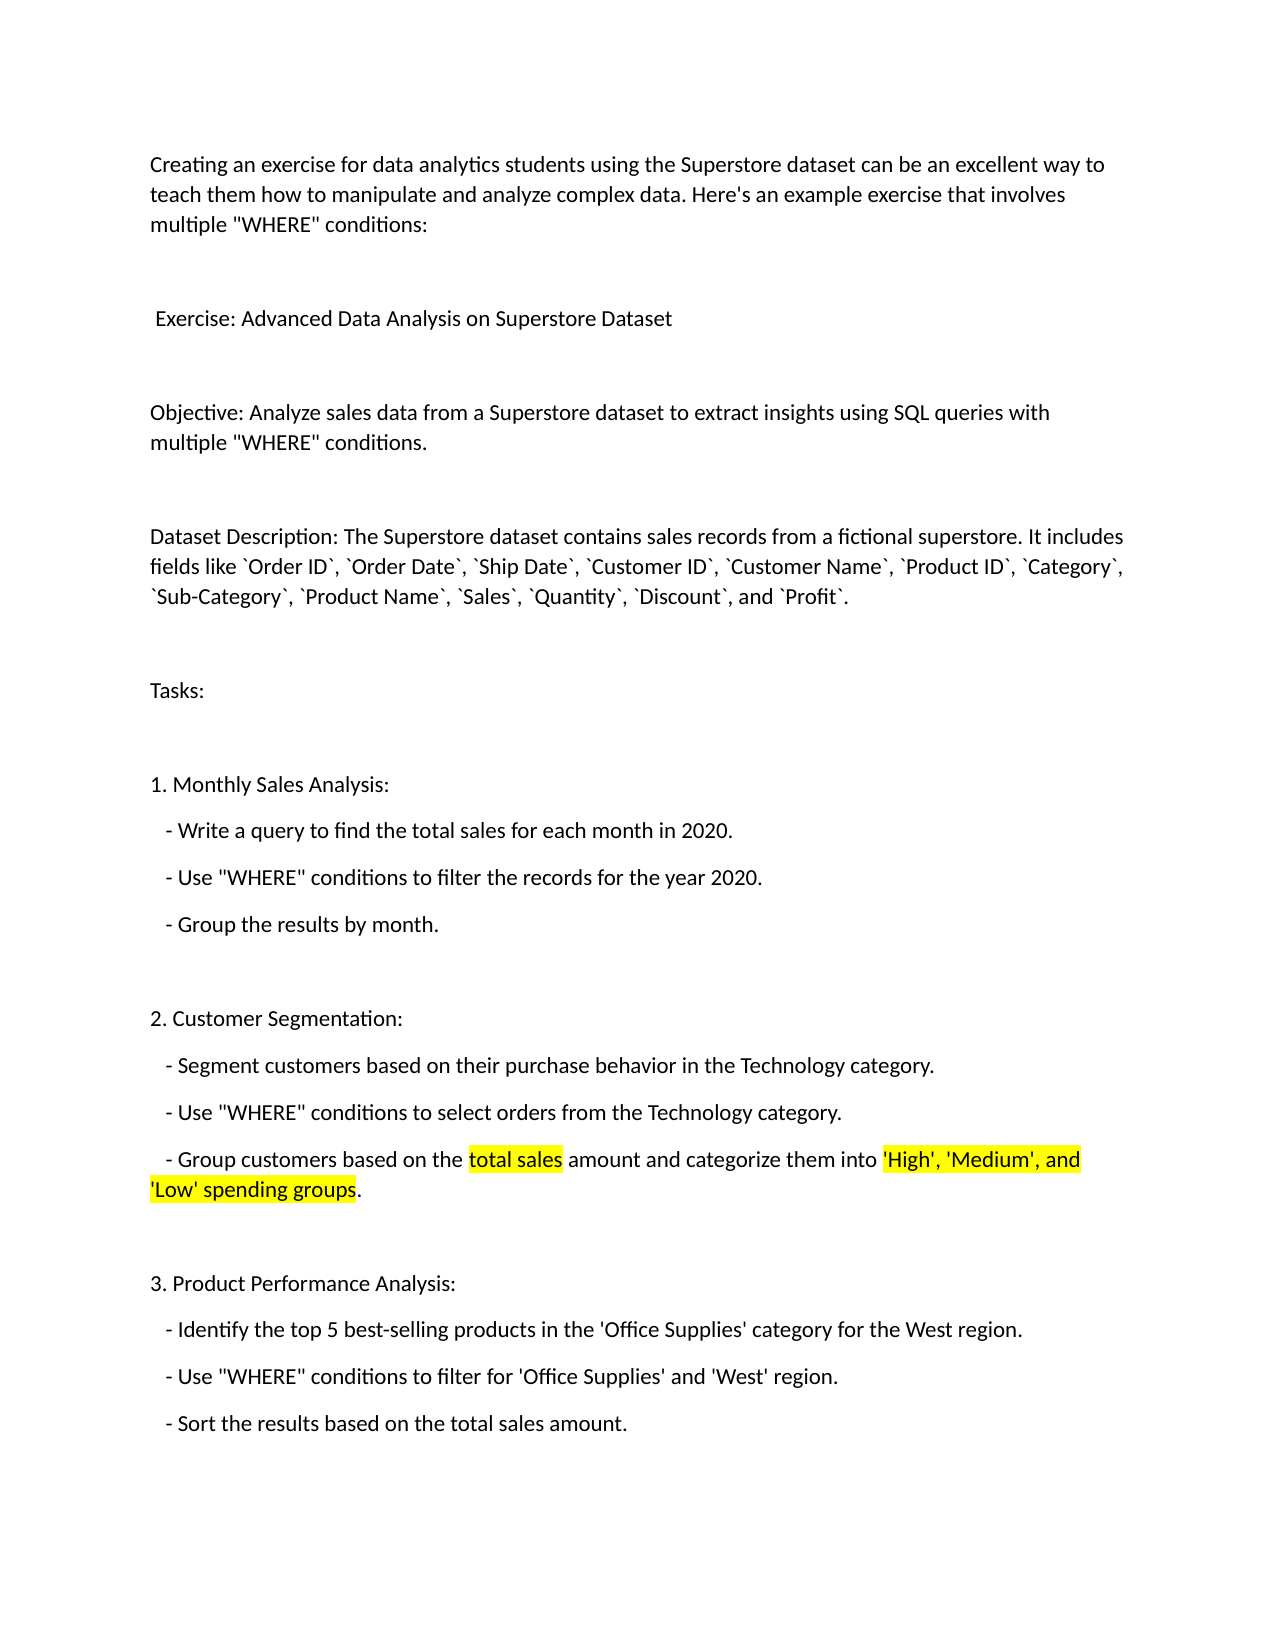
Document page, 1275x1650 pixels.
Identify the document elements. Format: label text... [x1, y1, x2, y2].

text Dataset Description: The Superstore dataset contains sales records from a fictional superstore. It includes fields like `Order ID`, `Order Date`, `Ship Date`, `Customer ID`, `Customer Name`, `Product ID`, `Category`, `Sub-Category`, `Product Name`, `Sales`, `Quantity`, `Discount`, and `Profit`. [150, 522, 1125, 610]
text - Write a query to find the total sales for each month in 2020. [150, 817, 1125, 845]
text - Use "WHERE" conditions to select orders from the Technology category. [150, 1098, 1125, 1126]
text - Identify the top 5 best-selling products in the 'Office Supplies' category for the West region. [150, 1316, 1125, 1344]
text - Group the results by month. [150, 910, 1125, 938]
text 3. Product Performance Analysis: [150, 1269, 1125, 1297]
text - Segment customers based on their purchase behavior in the Technology category. [150, 1051, 1125, 1079]
text - Group customers based on the total sales amount and categorize them into 'High', 'Medium', and 'Low' spending groups. [150, 1145, 1125, 1203]
text 1. Monthly Sales Analysis: [150, 770, 1125, 798]
text Tasks: [150, 676, 1125, 704]
text 2. Customer Segmentation: [150, 1004, 1125, 1032]
text Creating an exercise for data analytics students using the Superstore dataset can be an excellent way to teach them how to manipulate and analyze complex data. Here's an example exercise that involves multiple "WHERE" conditions: [150, 150, 1125, 238]
text Exercise: Advanced Data Analysis on Superstore Dataset [150, 304, 1125, 332]
text - Use "WHERE" conditions to filter the records for the year 2020. [150, 863, 1125, 892]
text - Sort the results based on the total sales amount. [150, 1409, 1125, 1437]
text Objective: Analyze sales data from a Superstore dataset to extract insights using SQL queries with multiple "WHERE" conditions. [150, 398, 1125, 456]
text - Use "WHERE" conditions to filter for 'Office Supplies' and 'West' region. [150, 1362, 1125, 1391]
